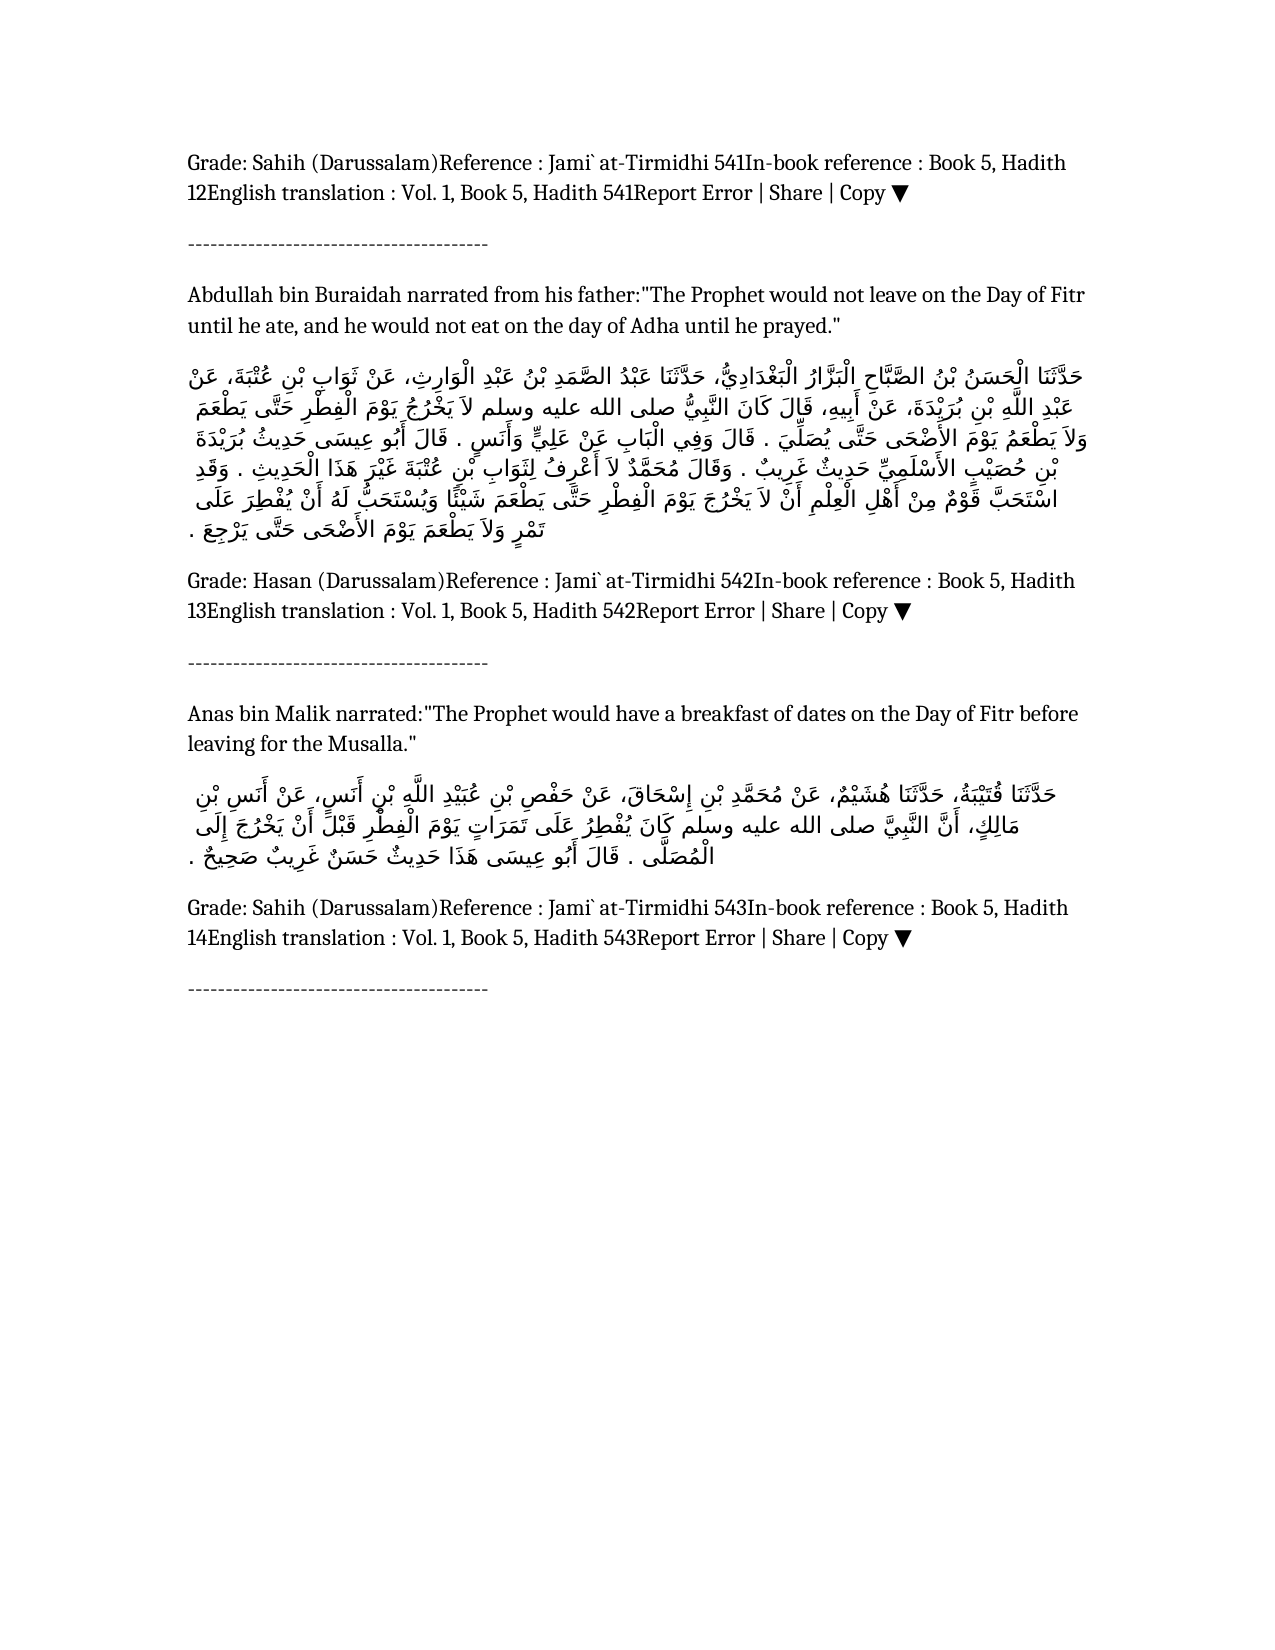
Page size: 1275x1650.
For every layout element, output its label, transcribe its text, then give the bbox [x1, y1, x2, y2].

text Abdullah bin Buraidah narrated from his father:"The Prophet would not leave on the Day of Fitr until he ate, and he would not eat on the day of Adha until he prayed." [187, 282, 1087, 339]
text ---------------------------------------- [187, 231, 1087, 258]
text Grade: Sahih (Darussalam)Reference : Jami` at-Tirmidhi 543In-book reference : Book 5, Hadith 14English translation : Vol. 1, Book 5, Hadith 543Report Error | Share | Copy ▼ [187, 894, 1087, 951]
text Grade: Sahih (Darussalam)Reference : Jami` at-Tirmidhi 541In-book reference : Book 5, Hadith 12English translation : Vol. 1, Book 5, Hadith 541Report Error | Share | Copy ▼ [187, 150, 1087, 207]
text حَدَّثَنَا الْحَسَنُ بْنُ الصَّبَّاحِ الْبَزَّارُ الْبَغْدَادِيُّ، حَدَّثَنَا عَبْدُ الصَّمَدِ بْنُ عَبْدِ الْوَارِثِ، عَنْ ثَوَابِ بْنِ عُتْبَةَ، عَنْ عَبْدِ اللَّهِ بْنِ بُرَيْدَةَ، عَنْ أَبِيهِ، قَالَ كَانَ النَّبِيُّ صلى الله عليه وسلم لاَ يَخْرُجُ يَوْمَ الْفِطْرِ حَتَّى يَطْعَمَ وَلاَ يَطْعَمُ يَوْمَ الأَضْحَى حَتَّى يُصَلِّيَ ‏.‏ قَالَ وَفِي الْبَابِ عَنْ عَلِيٍّ وَأَنَسٍ ‏.‏ قَالَ أَبُو عِيسَى حَدِيثُ بُرَيْدَةَ بْنِ حُصَيْبٍ الأَسْلَمِيِّ حَدِيثٌ غَرِيبٌ ‏.‏ وَقَالَ مُحَمَّدٌ لاَ أَعْرِفُ لِثَوَابِ بْنِ عُتْبَةَ غَيْرَ هَذَا الْحَدِيثِ ‏.‏ وَقَدِ اسْتَحَبَّ قَوْمٌ مِنْ أَهْلِ الْعِلْمِ أَنْ لاَ يَخْرُجَ يَوْمَ الْفِطْرِ حَتَّى يَطْعَمَ شَيْئًا وَيُسْتَحَبُّ لَهُ أَنْ يُفْطِرَ عَلَى تَمْرٍ وَلاَ يَطْعَمَ يَوْمَ الأَضْحَى حَتَّى يَرْجِعَ ‏.‏ [187, 363, 1087, 543]
text حَدَّثَنَا قُتَيْبَةُ، حَدَّثَنَا هُشَيْمٌ، عَنْ مُحَمَّدِ بْنِ إِسْحَاقَ، عَنْ حَفْصِ بْنِ عُبَيْدِ اللَّهِ بْنِ أَنَسٍ، عَنْ أَنَسِ بْنِ مَالِكٍ، أَنَّ النَّبِيَّ صلى الله عليه وسلم كَانَ يُفْطِرُ عَلَى تَمَرَاتٍ يَوْمَ الْفِطْرِ قَبْلَ أَنْ يَخْرُجَ إِلَى الْمُصَلَّى ‏.‏ قَالَ أَبُو عِيسَى هَذَا حَدِيثٌ حَسَنٌ غَرِيبٌ صَحِيحٌ ‏.‏ [187, 782, 1087, 869]
text Grade: Hasan (Darussalam)Reference : Jami` at-Tirmidhi 542In-book reference : Book 5, Hadith 13English translation : Vol. 1, Book 5, Hadith 542Report Error | Share | Copy ▼ [187, 568, 1087, 625]
text Anas bin Malik narrated:"The Prophet would have a breakfast of dates on the Day of Fitr before leaving for the Musalla." [187, 700, 1087, 757]
text ---------------------------------------- [187, 976, 1087, 1002]
text ---------------------------------------- [187, 649, 1087, 676]
